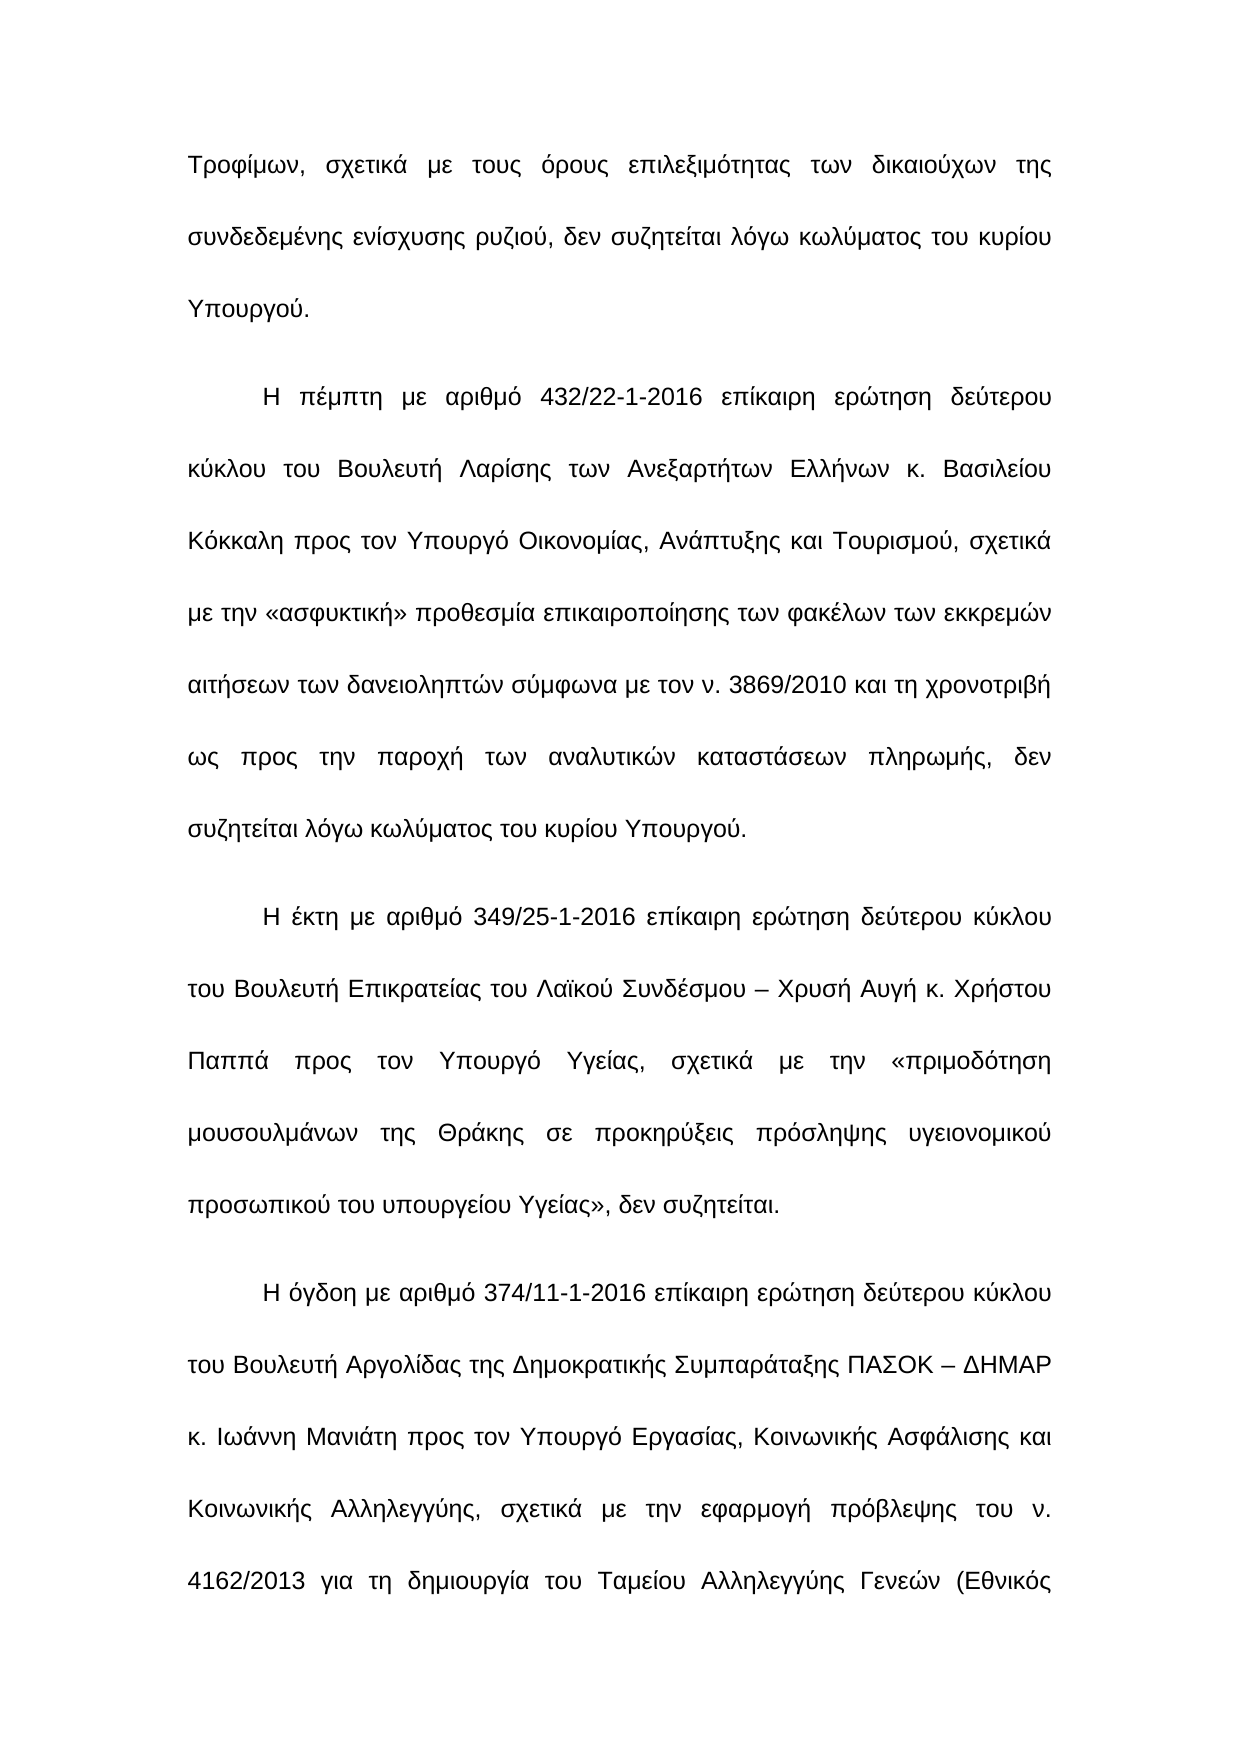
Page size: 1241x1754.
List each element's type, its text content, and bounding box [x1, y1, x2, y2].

text Η πέμπτη με αριθμό 432/22-1-2016 επίκαιρη ερώτηση δεύτερου κύκλου του Βουλευτή Λαρίσης των Ανεξαρτήτων Ελλήνων κ. Βασιλείου Κόκκαλη προς τον Υπουργό Οικονομίας, Ανάπτυξης και Τουρισμού, σχετικά με την «ασφυκτική» προθεσμία επικαιροποίησης των φακέλων των εκκρεμών αιτήσεων των δανειοληπτών σύμφωνα με τον ν. 3869/2010 και τη χρονοτριβή ως προς την παροχή των αναλυτικών καταστάσεων πληρωμής, δεν συζητείται λόγω κωλύματος του κυρίου Υπουργού. [187, 382, 1053, 842]
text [187, 150, 1053, 322]
text Η έκτη με αριθμό 349/25-1-2016 επίκαιρη ερώτηση δεύτερου κύκλου του Βουλευτή Επικρατείας του Λαϊκού Συνδέσμου – Χρυσή Αυγή κ. Χρήστου Παππά προς τον Υπουργό Υγείας, σχετικά με την «πριμοδότηση μουσουλμάνων της Θράκης σε προκηρύξεις πρόσληψης υγειονομικού προσωπικού του υπουργείου Υγείας», δεν συζητείται. [187, 902, 1053, 1218]
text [187, 1278, 1053, 1594]
